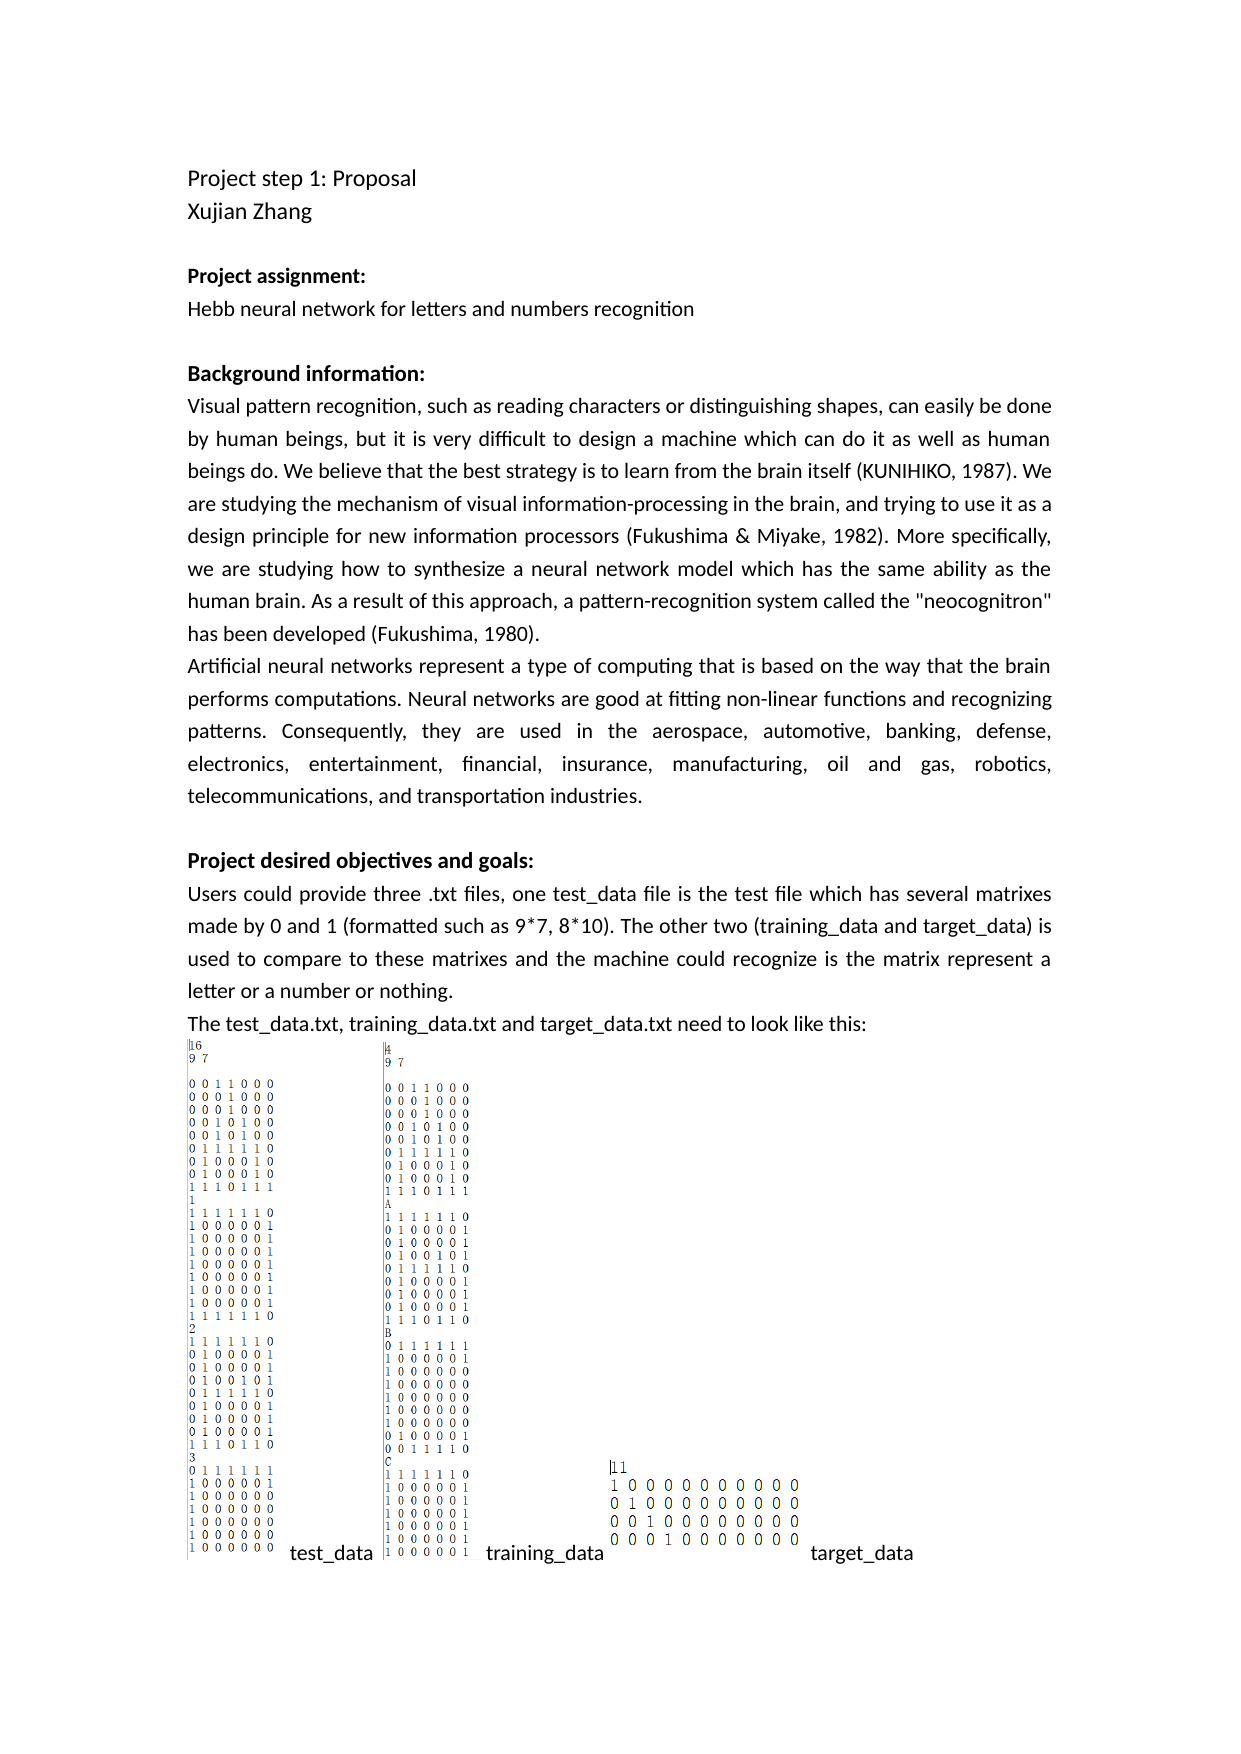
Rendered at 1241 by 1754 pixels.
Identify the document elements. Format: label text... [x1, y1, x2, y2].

text The test_data.txt, training_data.txt and target_data.txt need to look like this: [187, 1007, 1053, 1039]
picture [187, 1039, 285, 1560]
text Visual pattern recognition, such as reading characters or distinguishing shapes, can easily be done by human beings, but it is very difficult to design a machine which can do it as well as human beings do. We believe that the best strategy is to learn from the brain itself (KUNIHIKO, 1987). We are studying the mechanism of visual information-processing in the brain, and trying to use it as a design principle for new information processors (Fukushima & Miyake, 1982). More specifically, we are studying how to synthesize a neural network model which has the same ability as the human brain. As a result of this approach, a pattern-recognition system called the "neocognitron" has been developed (Fukushima, 1980). [187, 389, 1053, 649]
text Project assignment: [187, 259, 1053, 292]
picture [383, 1042, 481, 1560]
text Background information: [187, 357, 1053, 389]
picture [609, 1460, 806, 1560]
text Project desired objectives and goals: [187, 844, 1053, 877]
text Project step 1: Proposal [187, 162, 1053, 194]
text Artificial neural networks represent a type of computing that is based on the way that the brain performs computations. Neural networks are good at fitting non-linear functions and recognizing patterns. Consequently, they are used in the aerospace, automotive, banking, defense, electronics, entertainment, financial, insurance, manufacturing, oil and gas, robotics, telecommunications, and transportation industries. [187, 649, 1053, 812]
text Users could provide three .txt files, one test_data file is the test file which has several matrixes made by 0 and 1 (formatted such as 9*7, 8*10). The other two (training_data and target_data) is used to compare to these matrixes and the machine could recognize is the matrix represent a letter or a number or nothing. [187, 877, 1053, 1007]
text Xujian Zhang [187, 194, 1053, 227]
text Hebb neural network for letters and numbers recognition [187, 292, 1053, 324]
